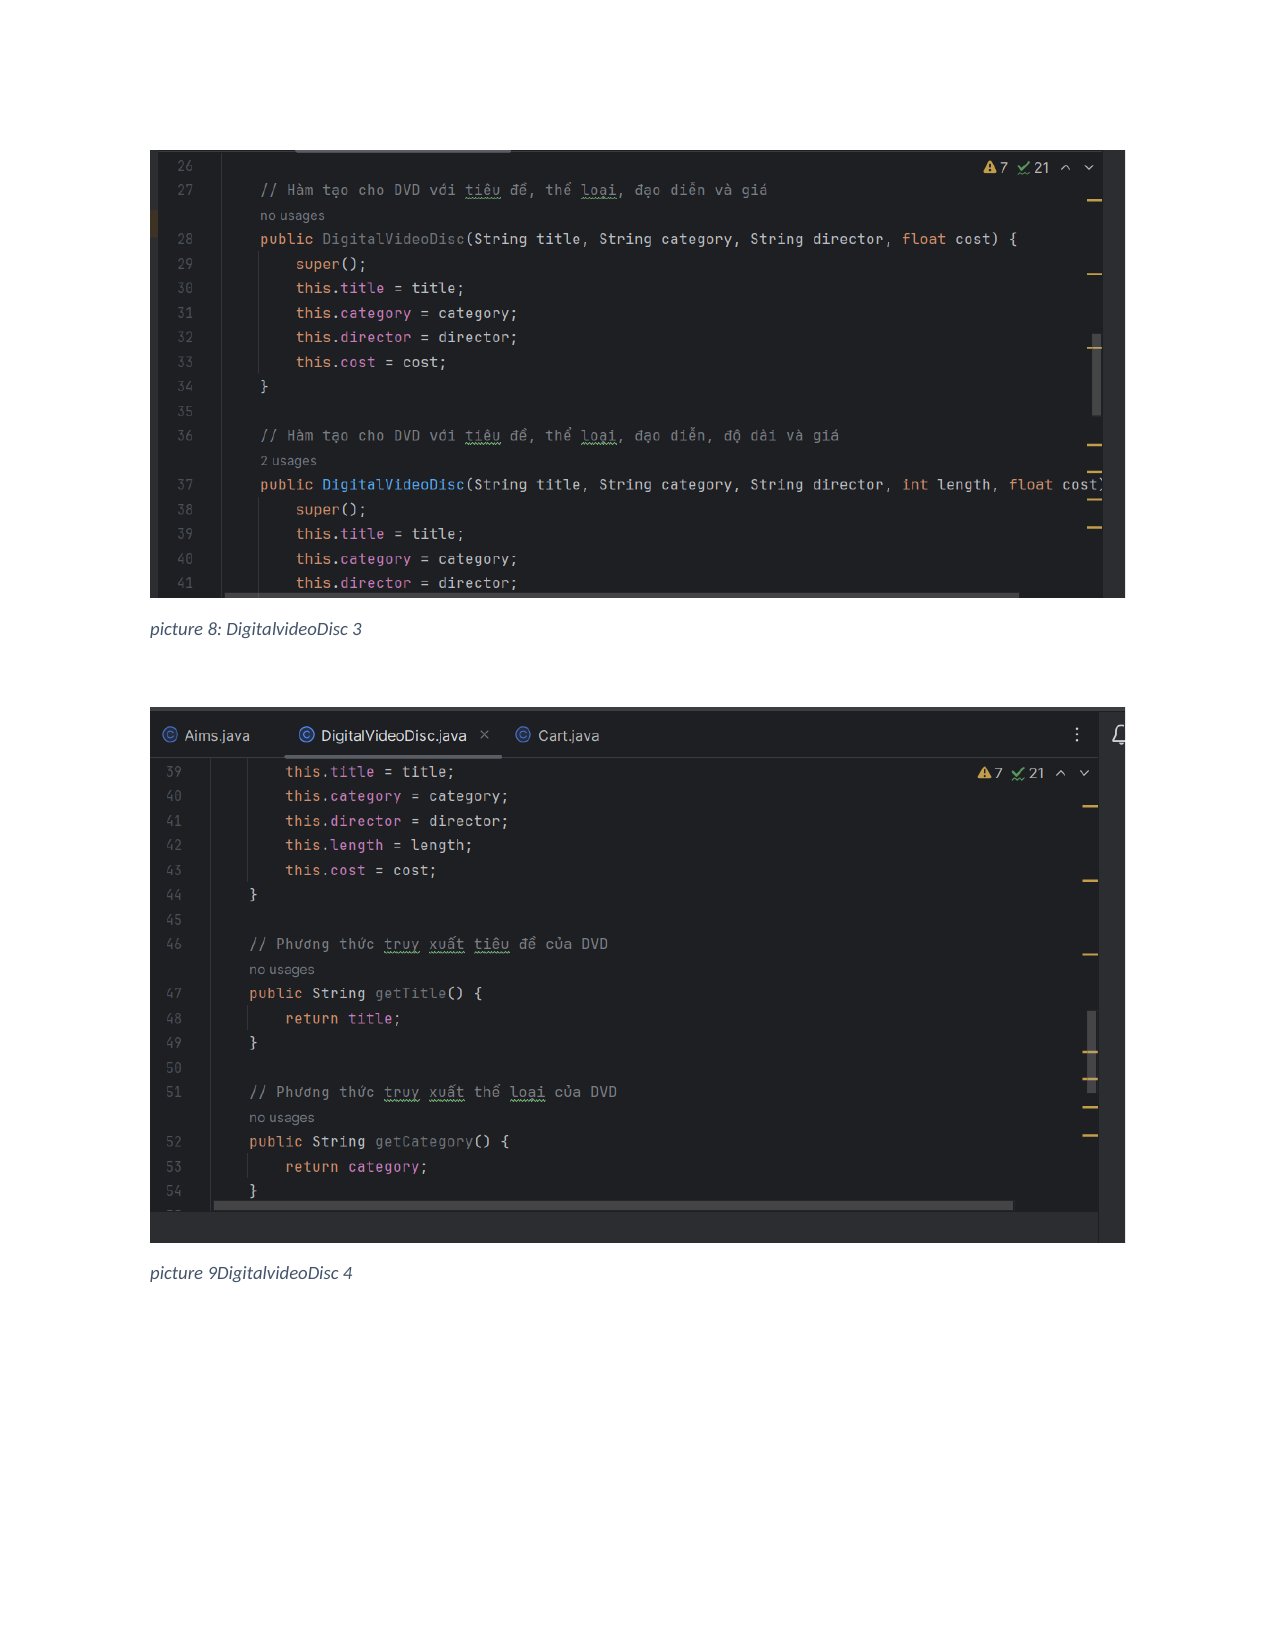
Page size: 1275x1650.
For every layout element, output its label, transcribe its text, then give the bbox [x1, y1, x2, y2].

text picture 9DigitalvideoDisc 4 [150, 1262, 1125, 1284]
picture [150, 150, 1125, 598]
text picture 8: DigitalvideoDisc 3 [150, 617, 1125, 639]
picture [150, 707, 1125, 1243]
